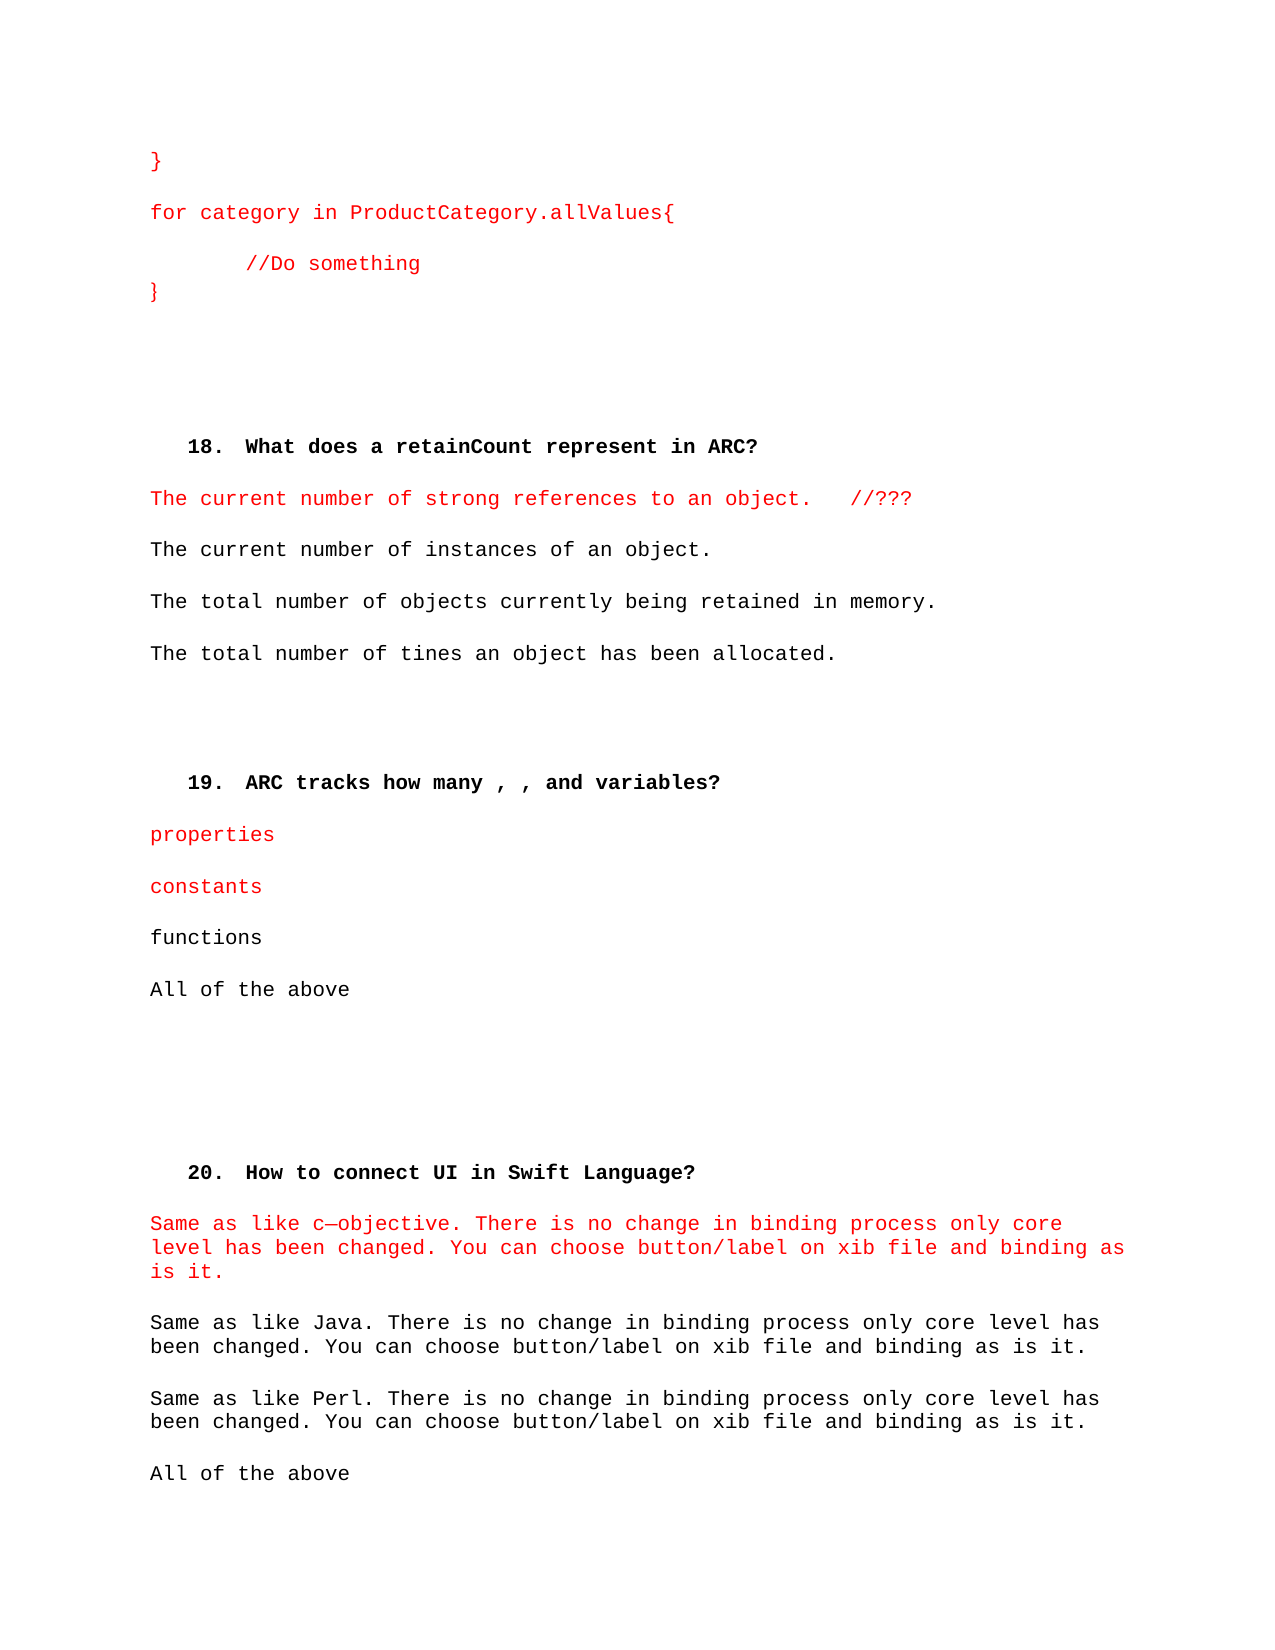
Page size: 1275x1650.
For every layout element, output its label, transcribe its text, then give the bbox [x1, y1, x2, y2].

text properties [150, 824, 1125, 876]
text The total number of objects currently being retained in memory. [150, 591, 1125, 643]
text } [150, 150, 1125, 202]
text All of the above [150, 979, 1125, 1003]
list What does a retainCount represent in ARC? [187, 436, 1125, 488]
text Same as like Java. There is no change in binding process only core level has been changed. You can choose button/label on xib file and binding as is it. [150, 1312, 1125, 1388]
list How to connect UI in Swift Language? [187, 1162, 1125, 1213]
text //Do something [150, 253, 1125, 277]
text All of the above [150, 1463, 1125, 1487]
text functions [150, 927, 1125, 979]
text The current number of instances of an object. [150, 539, 1125, 591]
text The total number of tines an object has been allocated. [150, 643, 1125, 666]
text } [150, 277, 1125, 305]
text for category in ProductCategory.allValues{ [150, 202, 1125, 253]
text Same as like Perl. There is no change in binding process only core level has been changed. You can choose button/label on xib file and binding as is it. [150, 1388, 1125, 1463]
text The current number of strong references to an object. //??? [150, 488, 1125, 539]
text Same as like c—objective. There is no change in binding process only core level has been changed. You can choose button/label on xib file and binding as is it. [150, 1213, 1125, 1312]
text constants [150, 876, 1125, 927]
list ARC tracks how many , , and variables? [187, 772, 1125, 824]
